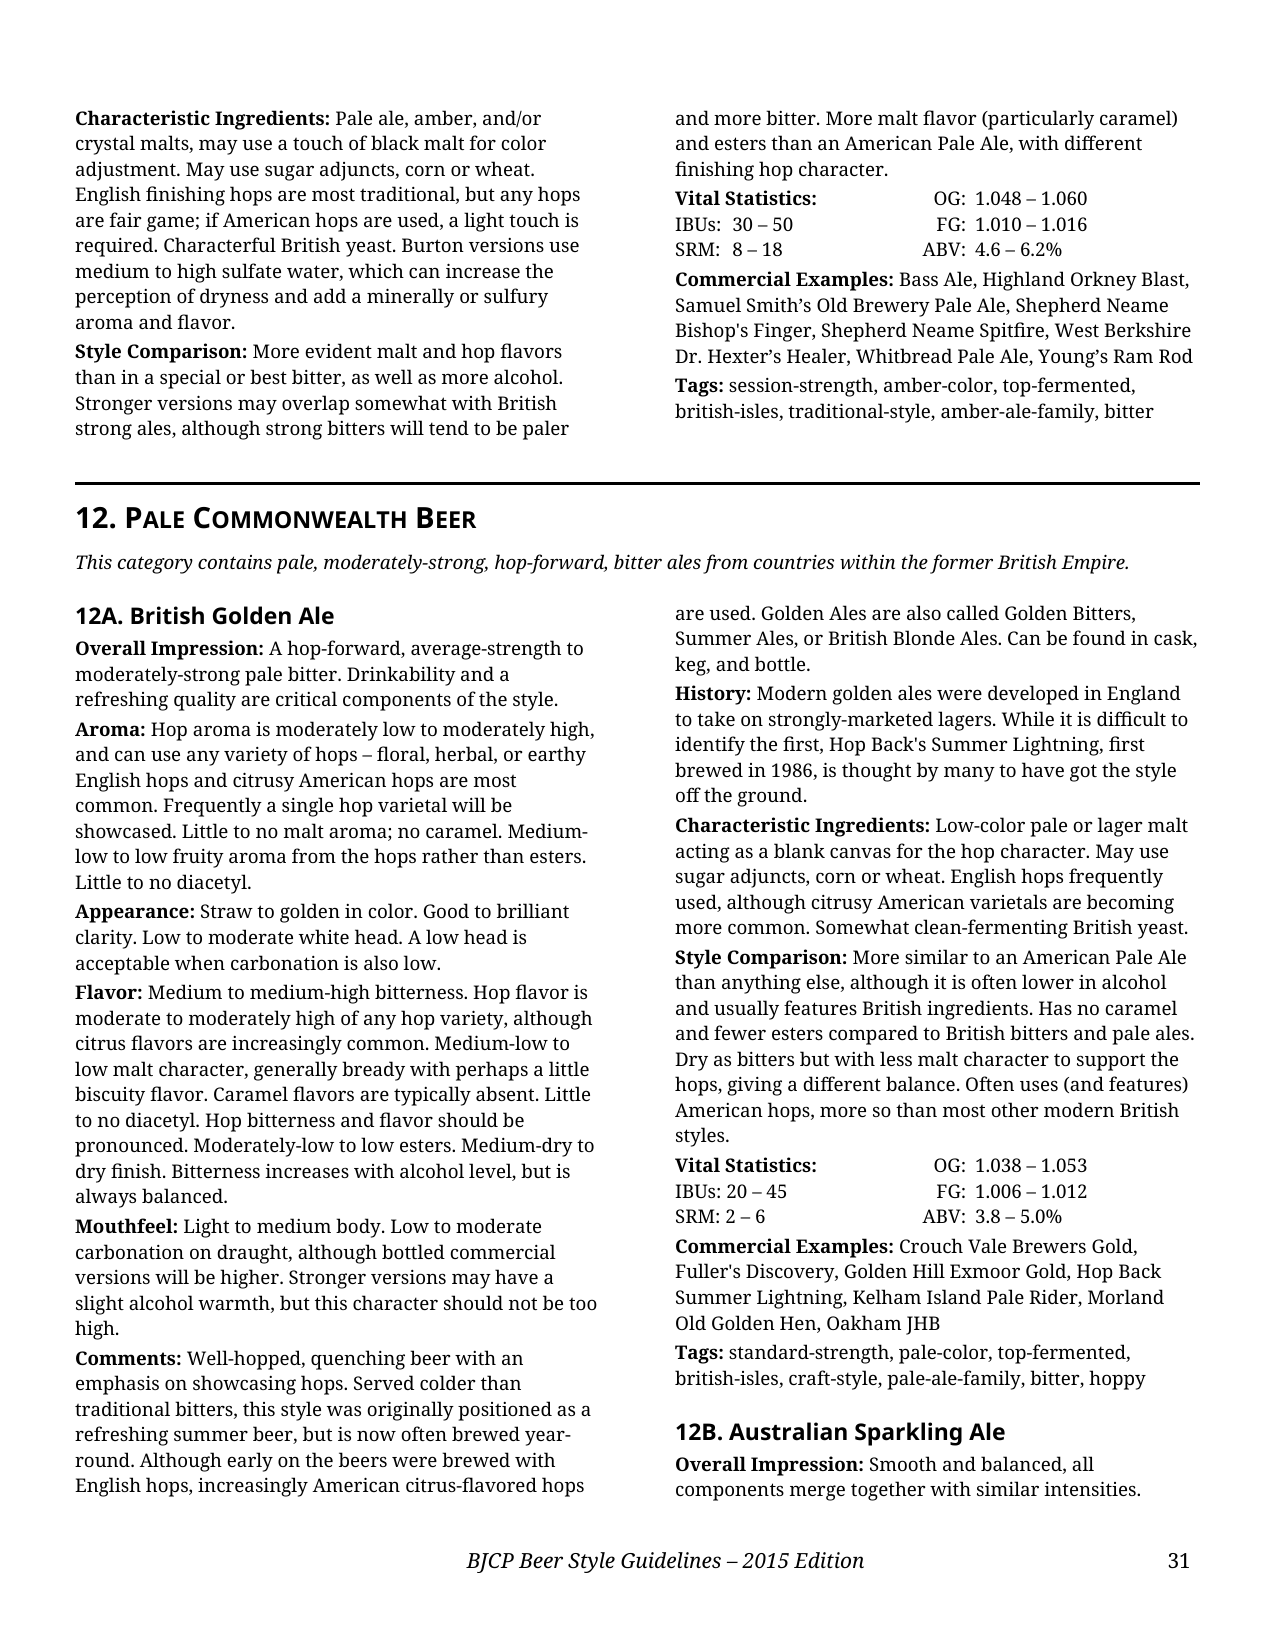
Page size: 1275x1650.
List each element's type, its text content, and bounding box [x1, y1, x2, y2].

text Vital Statistics: OG: 1.038 – 1.053 [675, 1152, 1200, 1178]
subtitle 12. Pale Commonwealth Beer [75, 485, 1200, 537]
text Style Comparison: More evident malt and hop flavors than in a special or best bitter, as well as more alcohol. Stronger versions may overlap somewhat with British strong ales, although strong bitters will tend to be paler and more bitter. More malt flavor (particularly caramel) and esters than an American Pale Ale, with different finishing hop character. [75, 339, 600, 441]
text Appearance: Straw to golden in color. Good to brilliant clarity. Low to moderate white head. A low head is acceptable when carbonation is also low. [75, 899, 600, 975]
text Commercial Examples: Bass Ale, Highland Orkney Blast, Samuel Smith’s Old Brewery Pale Ale, Shepherd Neame Bishop's Finger, Shepherd Neame Spitfire, West Berkshire Dr. Hexter’s Healer, Whitbread Pale Ale, Young’s Ram Rod [675, 266, 1200, 368]
text Characteristic Ingredients: Pale ale, amber, and/or crystal malts, may use a touch of black malt for color adjustment. May use sugar adjuncts, corn or wheat. English finishing hops are most traditional, but any hops are fair game; if American hops are used, a light touch is required. Characterful British yeast. Burton versions use medium to high sulfate water, which can increase the perception of dryness and add a minerally or sulfury aroma and flavor. [75, 105, 600, 335]
text Overall Impression: A hop-forward, average-strength to moderately-strong pale bitter. Drinkability and a refreshing quality are critical components of the style. [75, 635, 600, 712]
text Style Comparison: More similar to an American Pale Ale than anything else, although it is often lower in alcohol and usually features British ingredients. Has no caramel and fewer esters compared to British bitters and pale ales. Dry as bitters but with less malt character to support the hops, giving a different balance. Often uses (and features) American hops, more so than most other modern British styles. [675, 944, 1200, 1148]
text Aroma: Hop aroma is moderately low to moderately high, and can use any variety of hops – floral, herbal, or earthy English hops and citrusy American hops are most common. Frequently a single hop varietal will be showcased. Little to no malt aroma; no caramel. Medium-low to low fruity aroma from the hops rather than esters. Little to no diacetyl. [75, 716, 600, 895]
text Vital Statistics: OG: 1.048 – 1.060 [675, 186, 1200, 211]
text Mouthfeel: Light to medium body. Low to moderate carbonation on draught, although bottled commercial versions will be higher. Stronger versions may have a slight alcohol warmth, but this character should not be too high. [75, 1213, 600, 1341]
text Tags: standard-strength, pale-color, top-fermented, british-isles, craft-style, pale-ale-family, bitter, hoppy [675, 1339, 1200, 1391]
text Commercial Examples: Crouch Vale Brewers Gold, Fuller's Discovery, Golden Hill Exmoor Gold, Hop Back Summer Lightning, Kelham Island Pale Rider, Morland Old Golden Hen, Oakham JHB [675, 1233, 1200, 1335]
text Characteristic Ingredients: Low-color pale or lager malt acting as a blank canvas for the hop character. May use sugar adjuncts, corn or wheat. English hops frequently used, although citrusy American varietals are becoming more common. Somewhat clean-fermenting British yeast. [675, 812, 1200, 940]
text SRM: 8 – 18 ABV: 4.6 – 6.2% [675, 237, 1200, 262]
text Style Comparison: More evident malt and hop flavors than in a special or best bitter, as well as more alcohol. Stronger versions may overlap somewhat with British strong ales, although strong bitters will tend to be paler and more bitter. More malt flavor (particularly caramel) and esters than an American Pale Ale, with different finishing hop character. [675, 105, 1200, 182]
text Comments: Well-hopped, quenching beer with an emphasis on showcasing hops. Served colder than traditional bitters, this style was originally positioned as a refreshing summer beer, but is now often brewed year-round. Although early on the beers were brewed with English hops, increasingly American citrus-flavored hops are used. Golden Ales are also called Golden Bitters, Summer Ales, or British Blonde Ales. Can be found in cask, keg, and bottle. [675, 600, 1200, 676]
subtitle 12B. Australian Sparkling Ale [675, 1416, 1200, 1447]
text Tags: session-strength, amber-color, top-fermented, british-isles, traditional-style, amber-ale-family, bitter [675, 373, 1200, 424]
text IBUs: 30 – 50 FG: 1.010 – 1.016 [675, 211, 1200, 237]
text SRM: 2 – 6 ABV: 3.8 – 5.0% [675, 1203, 1200, 1229]
text Flavor: Medium to medium-high bitterness. Hop flavor is moderate to moderately high of any hop variety, although citrus flavors are increasingly common. Medium-low to low malt character, generally bready with perhaps a little biscuity flavor. Caramel flavors are typically absent. Little to no diacetyl. Hop bitterness and flavor should be pronounced. Moderately-low to low esters. Medium-dry to dry finish. Bitterness increases with alcohol level, but is always balanced. [75, 979, 600, 1209]
text IBUs: 20 – 45 FG: 1.006 – 1.012 [675, 1178, 1200, 1203]
subtitle 12A. British Golden Ale [75, 600, 600, 631]
text History: Modern golden ales were developed in England to take on strongly-marketed lagers. While it is difficult to identify the first, Hop Back's Summer Lightning, first brewed in 1986, is thought by many to have got the style off the ground. [675, 681, 1200, 808]
text This category contains pale, moderately-strong, hop-forward, bitter ales from countries within the former British Empire. [75, 549, 1200, 575]
text Comments: Well-hopped, quenching beer with an emphasis on showcasing hops. Served colder than traditional bitters, this style was originally positioned as a refreshing summer beer, but is now often brewed year-round. Although early on the beers were brewed with English hops, increasingly American citrus-flavored hops are used. Golden Ales are also called Golden Bitters, Summer Ales, or British Blonde Ales. Can be found in cask, keg, and bottle. [75, 1345, 600, 1498]
